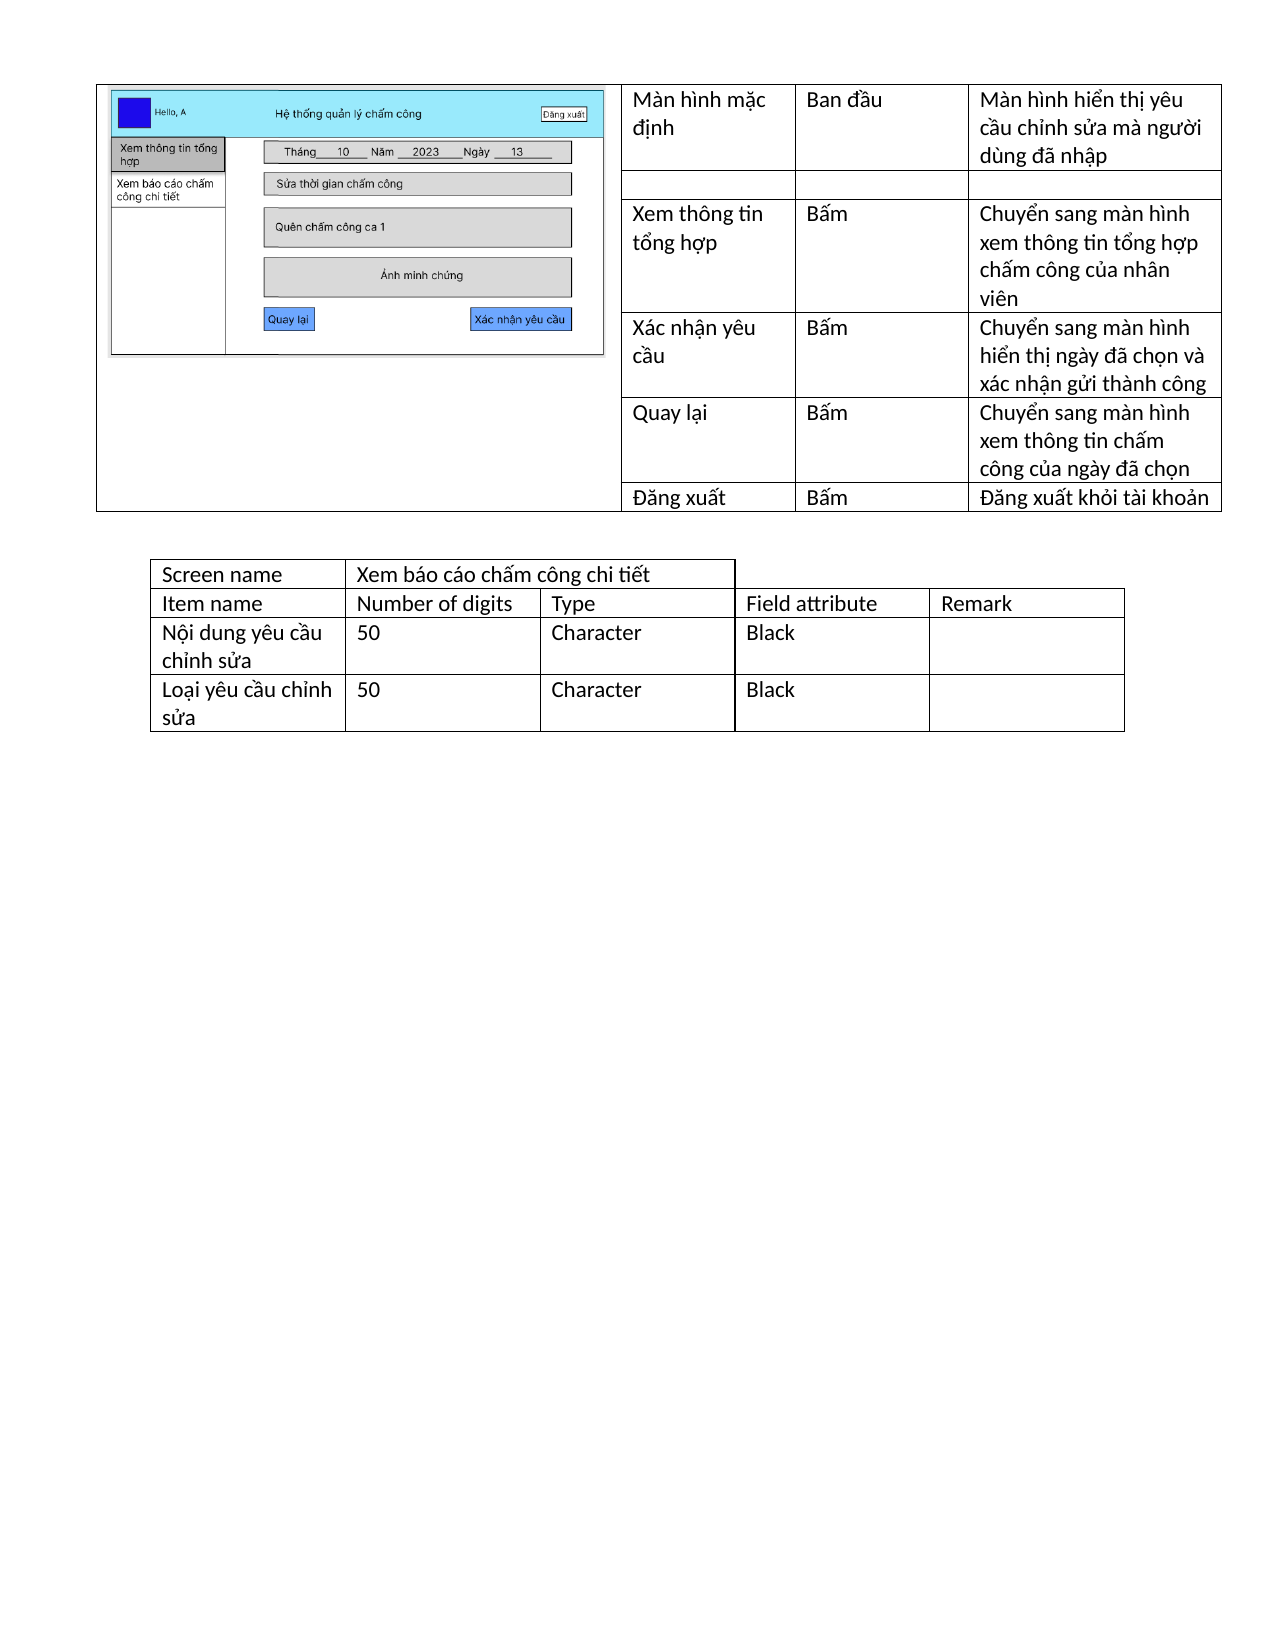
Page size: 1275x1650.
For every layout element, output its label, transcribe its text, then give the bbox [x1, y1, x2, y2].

table_cell 50 [346, 675, 540, 731]
table_cell Number of digits [346, 589, 540, 617]
table_cell [796, 171, 968, 198]
table_cell [930, 618, 1124, 674]
table_cell Chuyển sang màn hình hiển thị ngày đã chọn và xác nhận gửi thành công [969, 313, 1221, 397]
table_cell [969, 171, 1221, 198]
table_cell Đăng xuất [622, 483, 795, 511]
table_cell Nội dung yêu cầu chỉnh sửa [151, 618, 345, 674]
table_cell [622, 171, 795, 198]
table_cell Bấm [796, 398, 968, 482]
table_cell Remark [930, 589, 1124, 617]
table_cell Black [736, 618, 929, 674]
table_cell Chuyển sang màn hình xem thông tin tổng hợp chấm công của nhân viên [969, 200, 1221, 312]
table_cell 50 [346, 618, 540, 674]
table_cell Xem thông tin tổng hợp [622, 200, 795, 312]
table_cell Character [541, 675, 734, 731]
table_cell Item name [151, 589, 345, 617]
table_cell Đăng xuất khỏi tài khoản [969, 483, 1221, 511]
table_cell Màn hình mặc định [622, 85, 795, 169]
table_cell Type [541, 589, 734, 617]
table_cell Loại yêu cầu chỉnh sửa [151, 675, 345, 731]
table_cell Quay lại [622, 398, 795, 482]
table_cell Xác nhận yêu cầu [622, 313, 795, 397]
table_header Xem báo cáo chấm công chi tiết [346, 560, 734, 588]
table_cell [97, 85, 621, 511]
table_cell Ban đầu [796, 85, 968, 169]
table_cell Màn hình hiển thị yêu cầu chỉnh sửa mà người dùng đã nhập [969, 85, 1221, 169]
table_cell Bấm [796, 200, 968, 312]
table_cell Chuyển sang màn hình xem thông tin chấm công của ngày đã chọn [969, 398, 1221, 482]
table_cell Character [541, 618, 734, 674]
table_cell Bấm [796, 313, 968, 397]
table_header Screen name [151, 560, 345, 588]
picture [107, 85, 606, 358]
table_cell Bấm [796, 483, 968, 511]
table_cell [930, 675, 1124, 731]
table_cell Field attribute [736, 589, 929, 617]
table_cell Black [736, 675, 929, 731]
